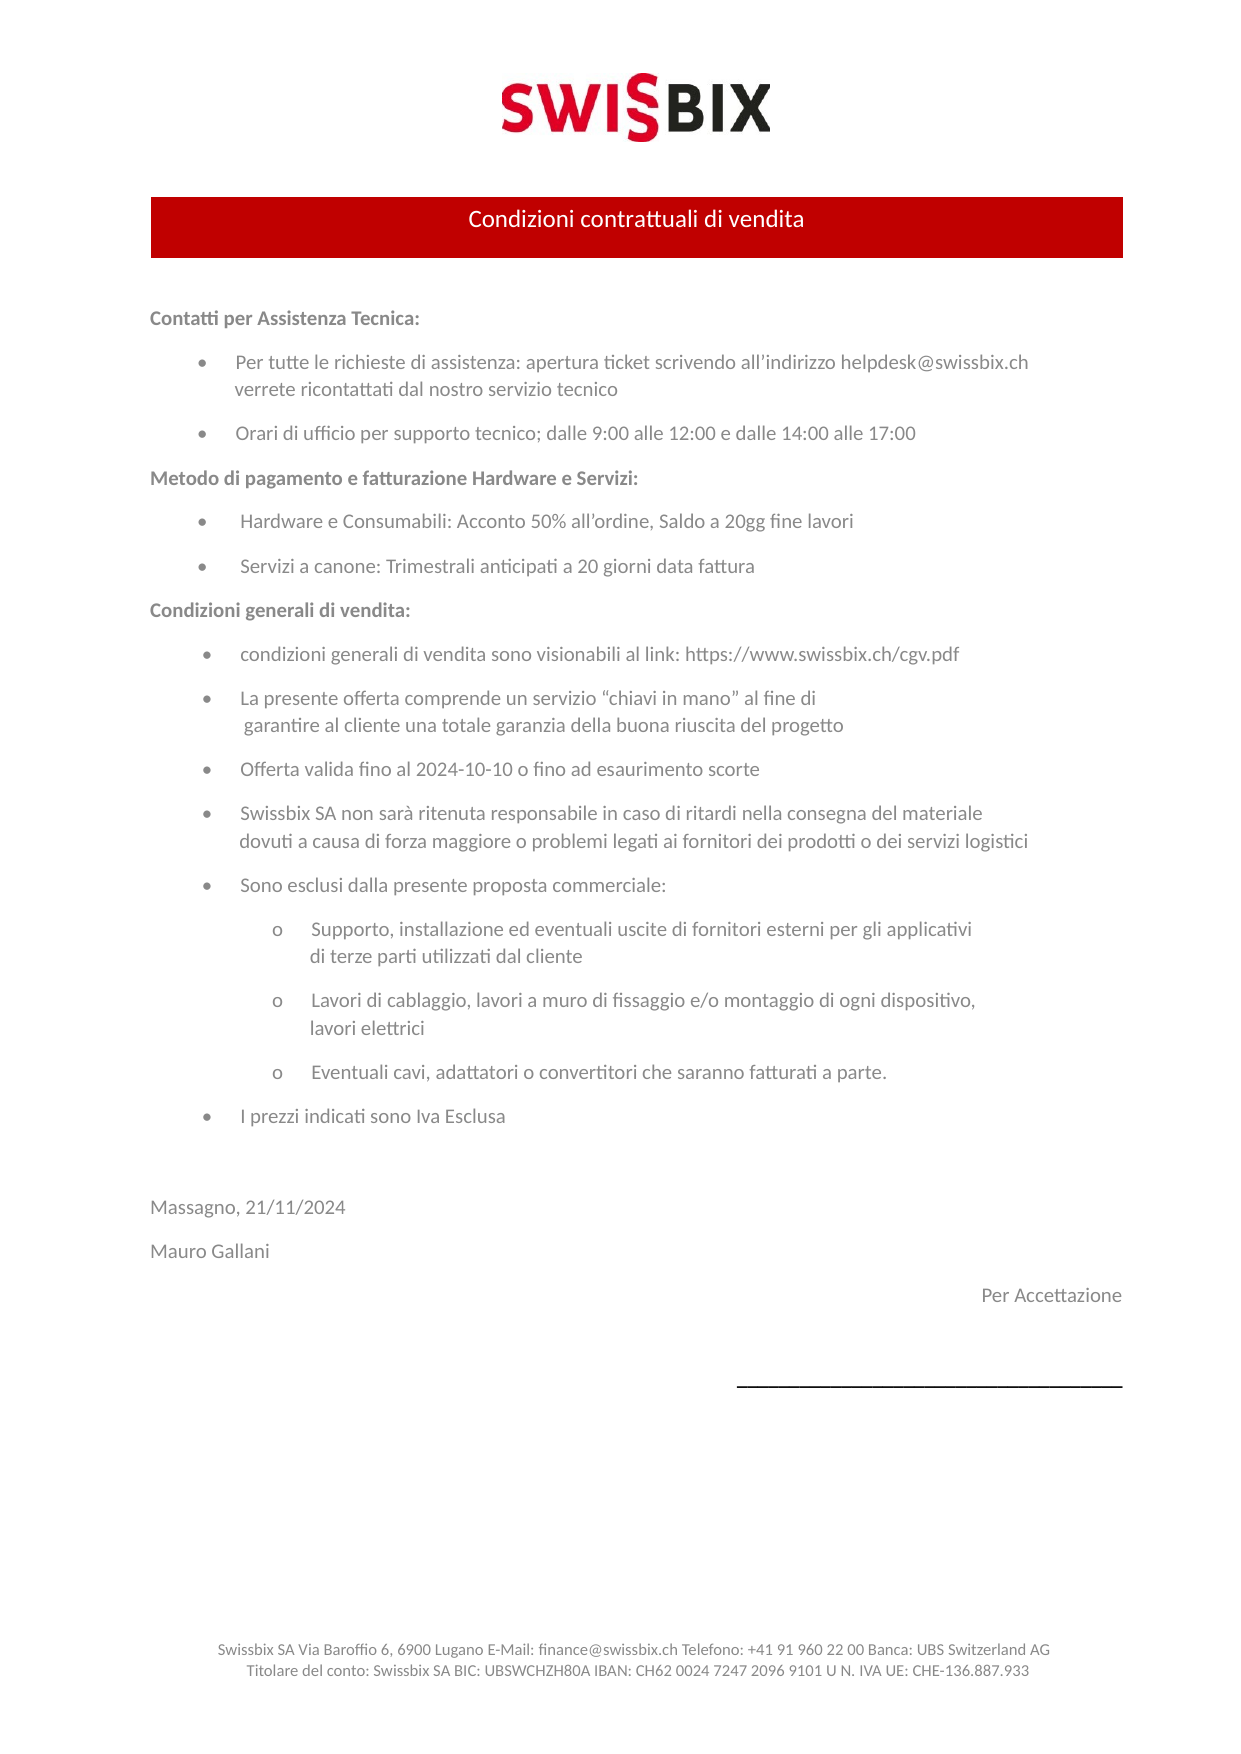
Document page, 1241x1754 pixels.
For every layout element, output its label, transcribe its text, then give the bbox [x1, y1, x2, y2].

text • Hardware e Consumabili: Acconto 50% all’ordine, Saldo a 20gg fine lavori [150, 509, 1122, 534]
text • Swissbix SA non sarà ritenuta responsabile in caso di ritardi nella consegna del materiale dovuti a causa di forza maggiore o problemi legati ai fornitori dei prodotti o dei servizi logistici [150, 801, 1122, 853]
text o Eventuali cavi, adattatori o convertitori che saranno fatturati a parte. [150, 1059, 1122, 1084]
text • Orari di ufficio per supporto tecnico; dalle 9:00 alle 12:00 e dalle 14:00 alle 17:00 [150, 421, 1122, 446]
text • La presente offerta comprende un servizio “chiavi in mano” al fine di garantire al cliente una totale garanzia della buona riuscita del progetto [150, 685, 1122, 738]
text • Offerta valida fino al 2024-10-10 o fino ad esaurimento scorte [150, 756, 1122, 782]
text Massagno, 21/11/2024 [150, 1194, 1122, 1219]
text Condizioni generali di vendita: [150, 597, 1122, 622]
text Metodo di pagamento e fatturazione Hardware e Servizi: [150, 465, 1122, 490]
text Per Accettazione [150, 1282, 1122, 1307]
text ───────────────────────────────────── [150, 1373, 1122, 1398]
text • Per tutte le richieste di assistenza: apertura ticket scrivendo all’indirizzo helpdesk@swissbix.ch verrete ricontattati dal nostro servizio tecnico [150, 349, 1122, 402]
picture [502, 73, 770, 142]
text Contatti per Assistenza Tecnica: [150, 305, 1122, 331]
text Mauro Gallani [150, 1238, 1122, 1263]
text • Servizi a canone: Trimestrali anticipati a 20 giorni data fattura [150, 553, 1122, 578]
text • I prezzi indicati sono Iva Esclusa [150, 1103, 1122, 1128]
text o Lavori di cablaggio, lavori a muro di fissaggio e/o montaggio di ogni dispositivo, lavori elettrici [150, 987, 1122, 1040]
text • Sono esclusi dalla presente proposta commerciale: [150, 872, 1122, 897]
table_header Condizioni contrattuali di vendita [151, 197, 1123, 258]
text o Supporto, installazione ed eventuali uscite di fornitori esterni per gli applicativi di terze parti utilizzati dal cliente [150, 916, 1122, 969]
text • condizioni generali di vendita sono visionabili al link: https://www.swissbix.ch/cgv.pdf [150, 641, 1122, 666]
